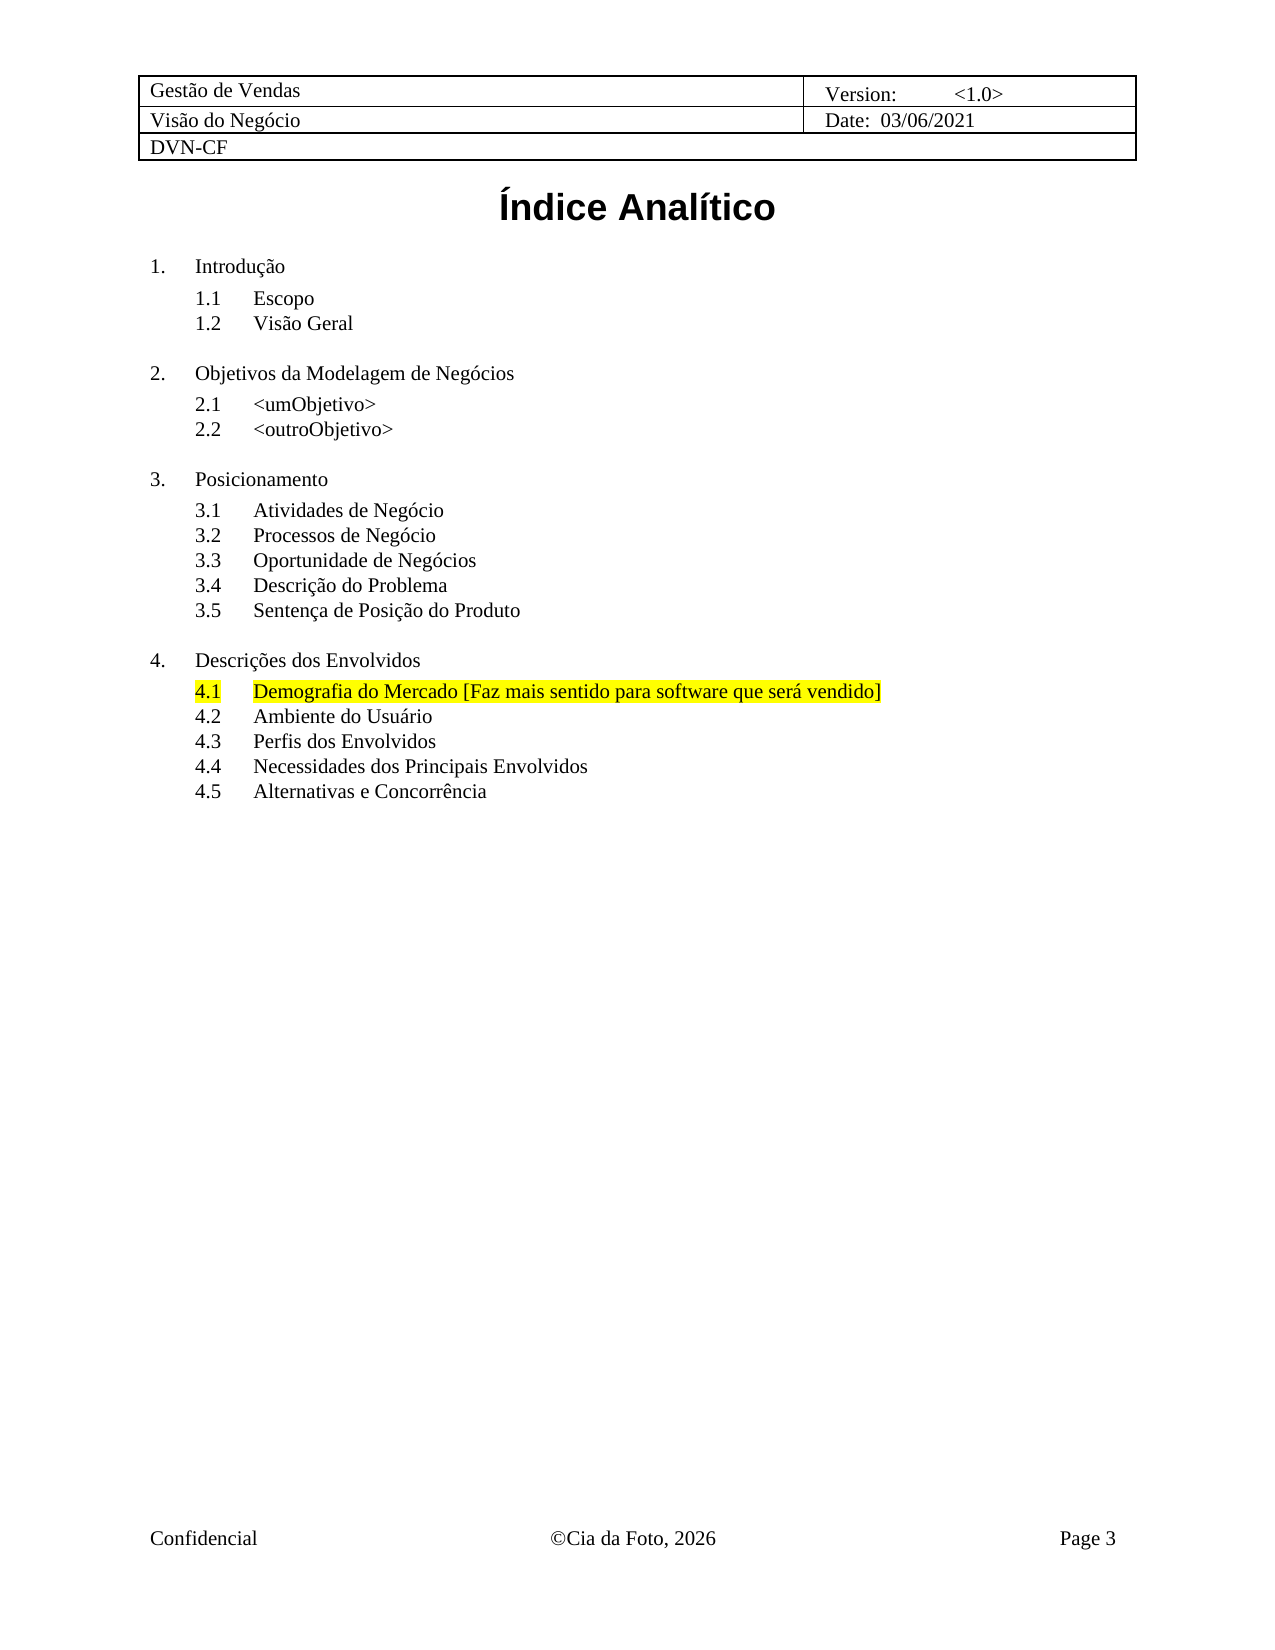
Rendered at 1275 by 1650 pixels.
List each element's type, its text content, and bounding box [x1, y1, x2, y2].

subtitle Índice Analítico [150, 185, 1125, 228]
